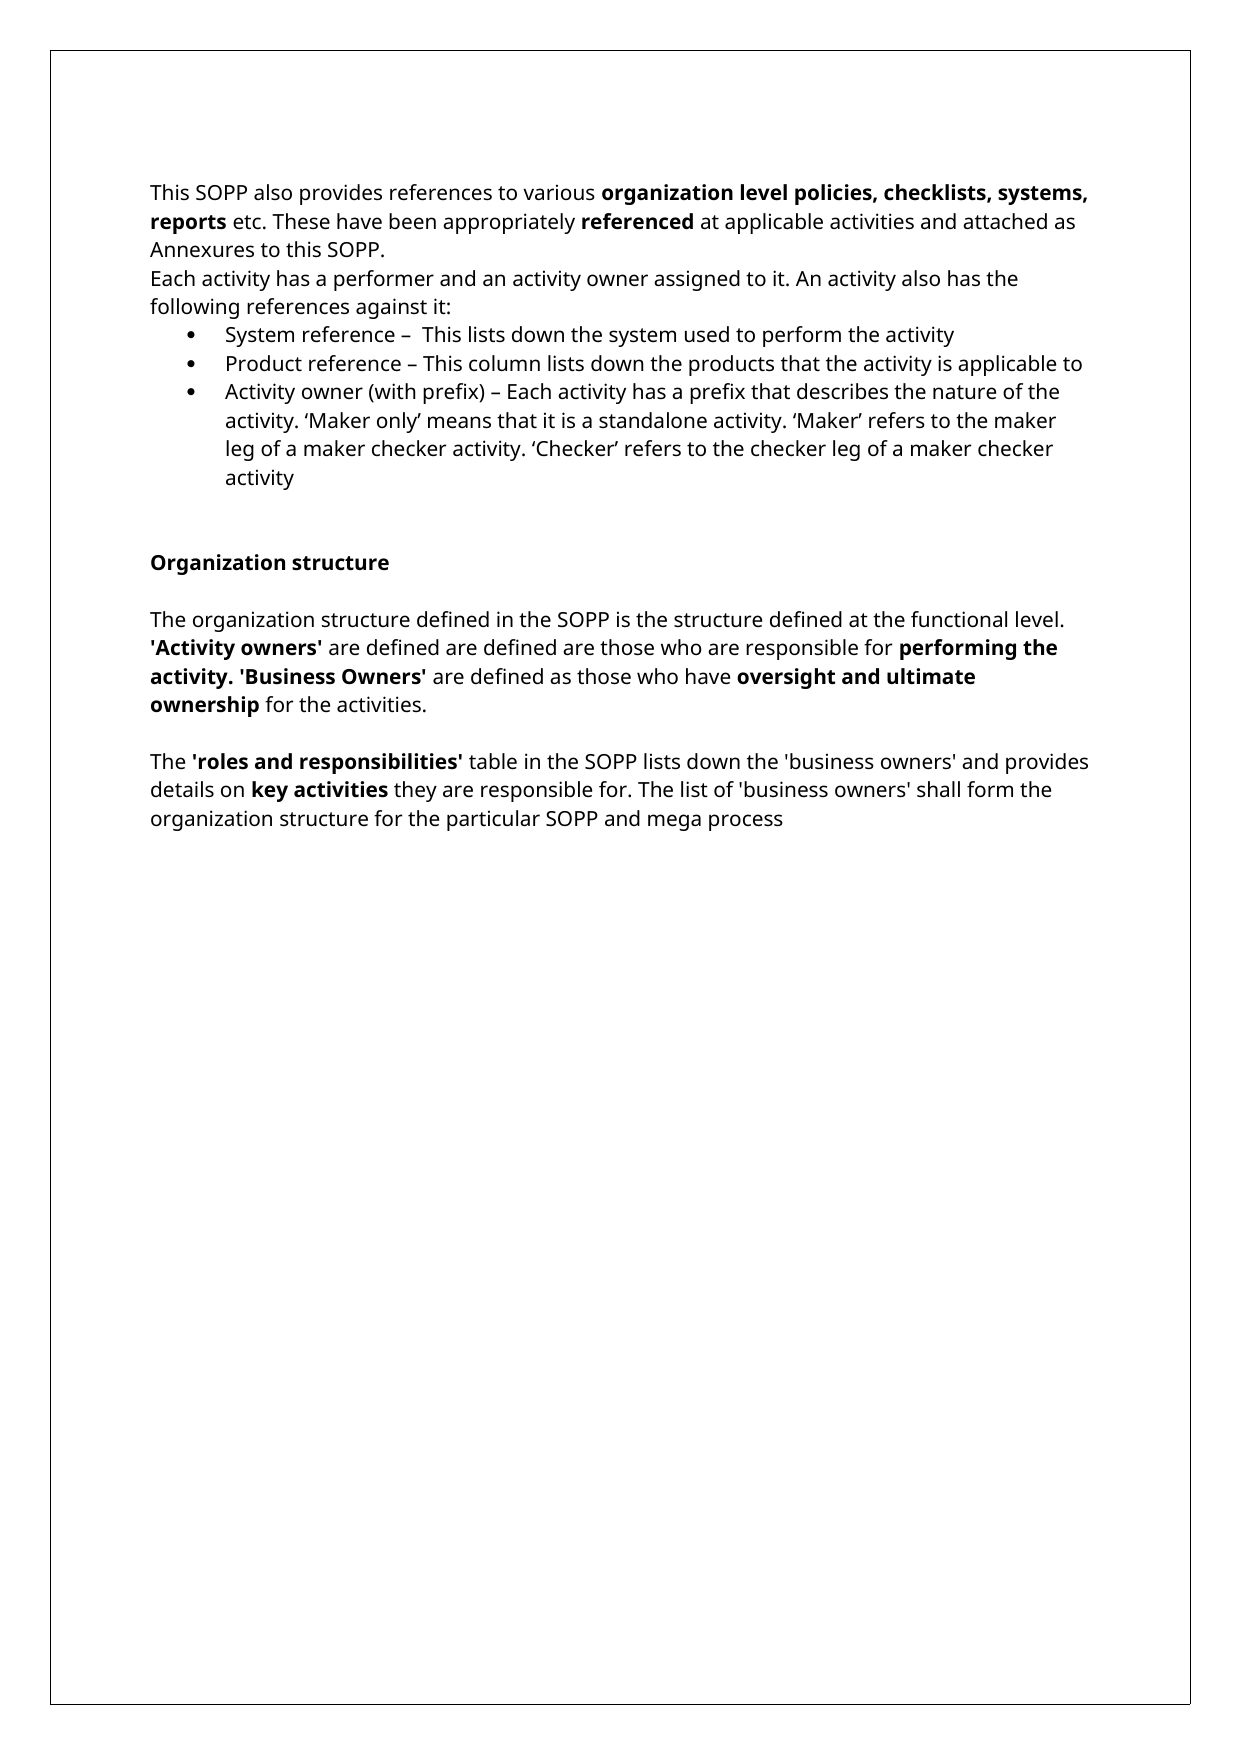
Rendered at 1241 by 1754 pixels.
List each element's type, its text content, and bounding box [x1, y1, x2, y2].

list Activity owner (with prefix) – Each activity has a prefix that describes the nature of the activity. ‘Maker only’ means that it is a standalone activity. ‘Maker’ refers to the maker leg of a maker checker activity. ‘Checker’ refers to the checker leg of a maker checker activity [187, 377, 1090, 491]
list System reference – This lists down the system used to perform the activity [187, 321, 1090, 349]
text Organization structure [150, 548, 1090, 577]
text The organization structure defined in the SOPP is the structure defined at the functional level. 'Activity owners' are defined are defined are those who are responsible for performing the activity. 'Business Owners' are defined as those who have oversight and ultimate ownership for the activities. The 'roles and responsibilities' table in the SOPP lists down the 'business owners' and provides details on key activities they are responsible for. The list of 'business owners' shall form the organization structure for the particular SOPP and mega process [150, 605, 1090, 832]
list Product reference – This column lists down the products that the activity is applicable to [187, 349, 1090, 377]
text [150, 150, 1090, 321]
